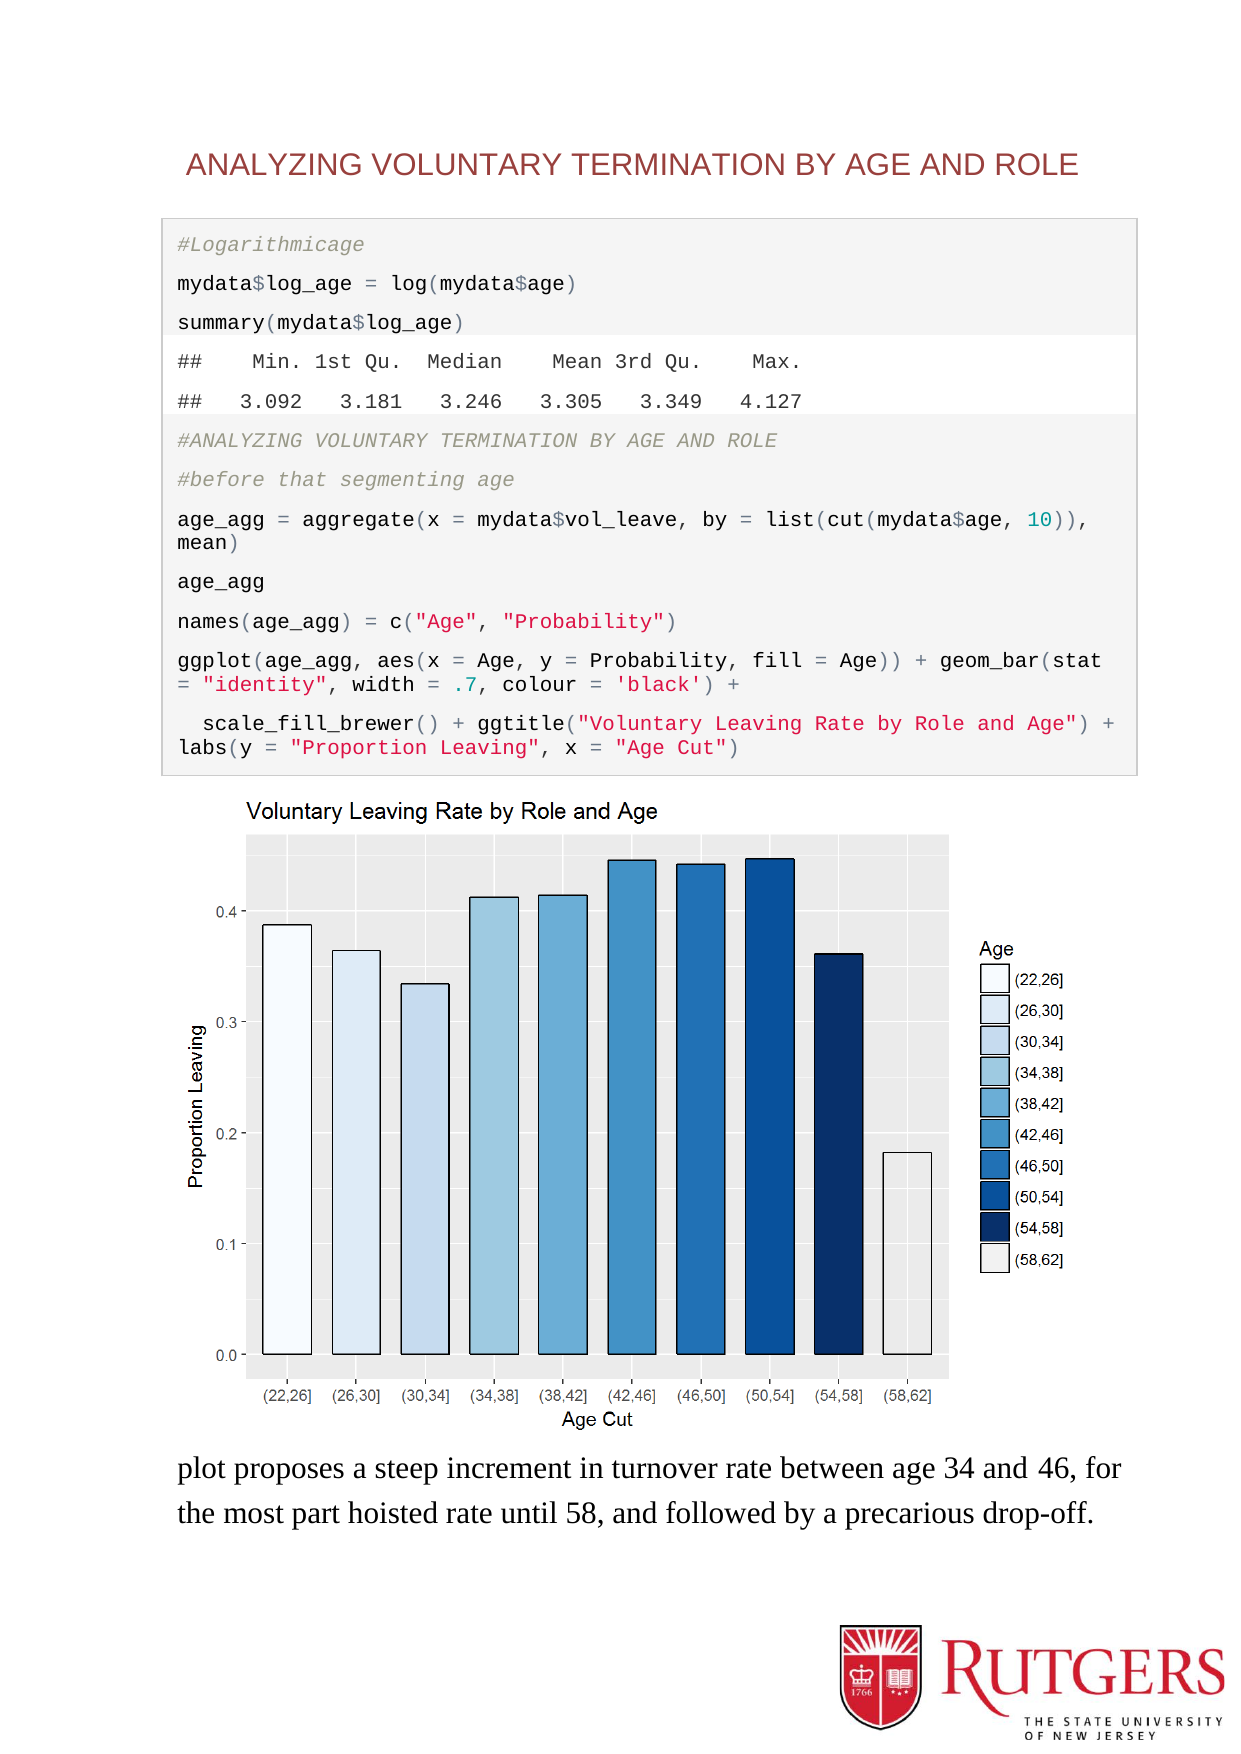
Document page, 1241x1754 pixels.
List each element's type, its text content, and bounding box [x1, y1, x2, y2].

picture [839, 1625, 1225, 1740]
text ANALYZING VOLUNTARY TERMINATION BY AGE AND ROLE [177, 146, 1121, 182]
text age_agg [163, 555, 1136, 595]
text #before that segmenting age [163, 453, 1136, 492]
text summary(mydata$log_age) [163, 296, 1136, 335]
text names(age_agg) = c("Age", "Probability") [163, 595, 1136, 634]
picture [177, 792, 1083, 1439]
text ggplot(age_agg, aes(x = Age, y = Probability, fill = Age)) + geom_bar(stat = "identity", width = .7, colour = 'black') + [163, 634, 1136, 697]
text ## Min. 1st Qu. Median Mean 3rd Qu. Max. [163, 335, 1136, 375]
text mydata$log_age = log(mydata$age) [163, 257, 1136, 296]
text #ANALYZING VOLUNTARY TERMINATION BY AGE AND ROLE [163, 414, 1136, 453]
text scale_fill_brewer() + ggtitle("Voluntary Leaving Rate by Role and Age") + labs(y = "Proportion Leaving", x = "Age Cut") [163, 697, 1136, 775]
text #Logarithmicage [163, 219, 1136, 257]
text age_agg = aggregate(x = mydata$vol_leave, by = list(cut(mydata$age, 10)), mean) [163, 492, 1136, 555]
text ## 3.092 3.181 3.246 3.305 3.349 4.127 [163, 375, 1136, 414]
